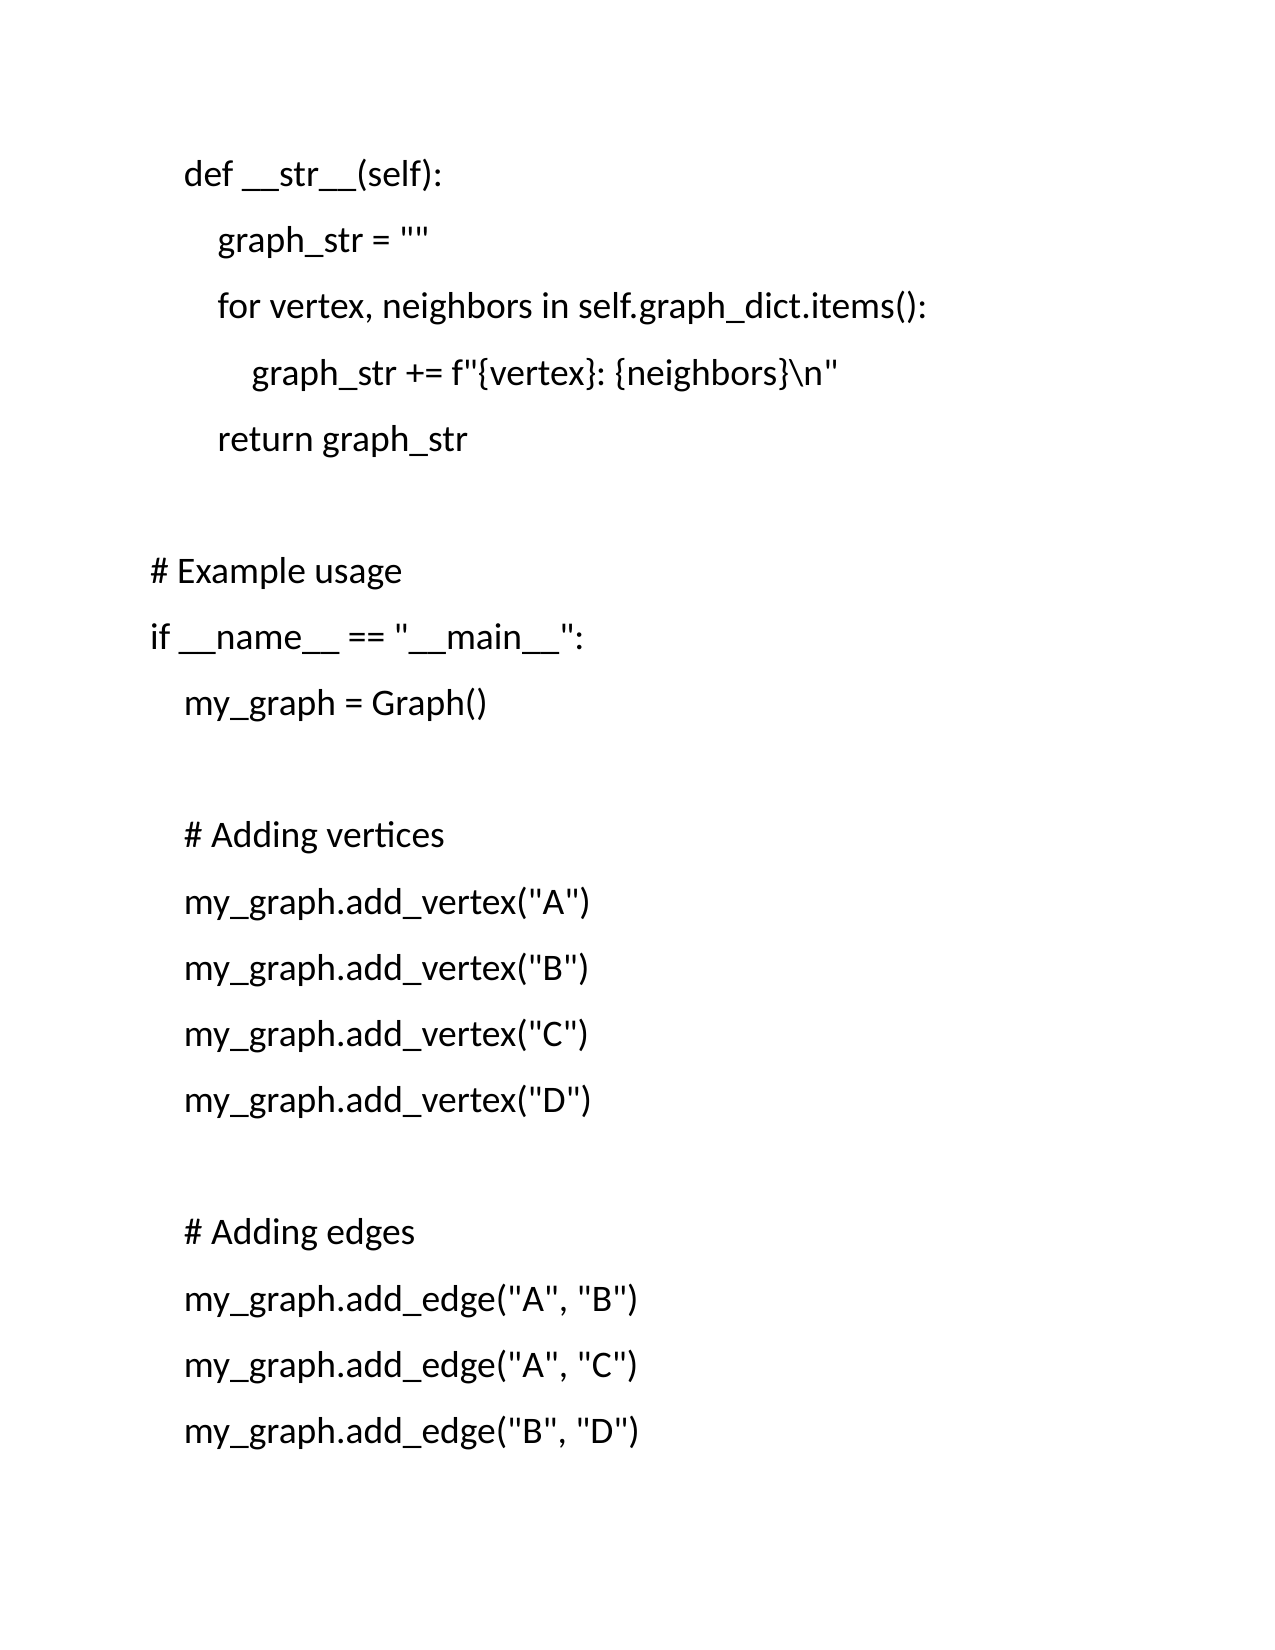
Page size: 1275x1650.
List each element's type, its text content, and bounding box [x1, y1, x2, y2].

text my_graph.add_edge("B", "D") [150, 1407, 1125, 1453]
text return graph_str [150, 414, 1125, 460]
text # Example usage [150, 547, 1125, 593]
text my_graph = Graph() [150, 679, 1125, 725]
text my_graph.add_vertex("D") [150, 1076, 1125, 1122]
text my_graph.add_vertex("A") [150, 878, 1125, 923]
text graph_str = "" [150, 216, 1125, 262]
text my_graph.add_edge("A", "C") [150, 1341, 1125, 1386]
text my_graph.add_vertex("C") [150, 1010, 1125, 1056]
text graph_str += f"{vertex}: {neighbors}\n" [150, 348, 1125, 394]
text def __str__(self): [150, 150, 1125, 196]
text my_graph.add_vertex("B") [150, 944, 1125, 989]
text if __name__ == "__main__": [150, 613, 1125, 659]
text # Adding edges [150, 1208, 1125, 1254]
text # Adding vertices [150, 811, 1125, 857]
text for vertex, neighbors in self.graph_dict.items(): [150, 282, 1125, 328]
text my_graph.add_edge("A", "B") [150, 1274, 1125, 1320]
